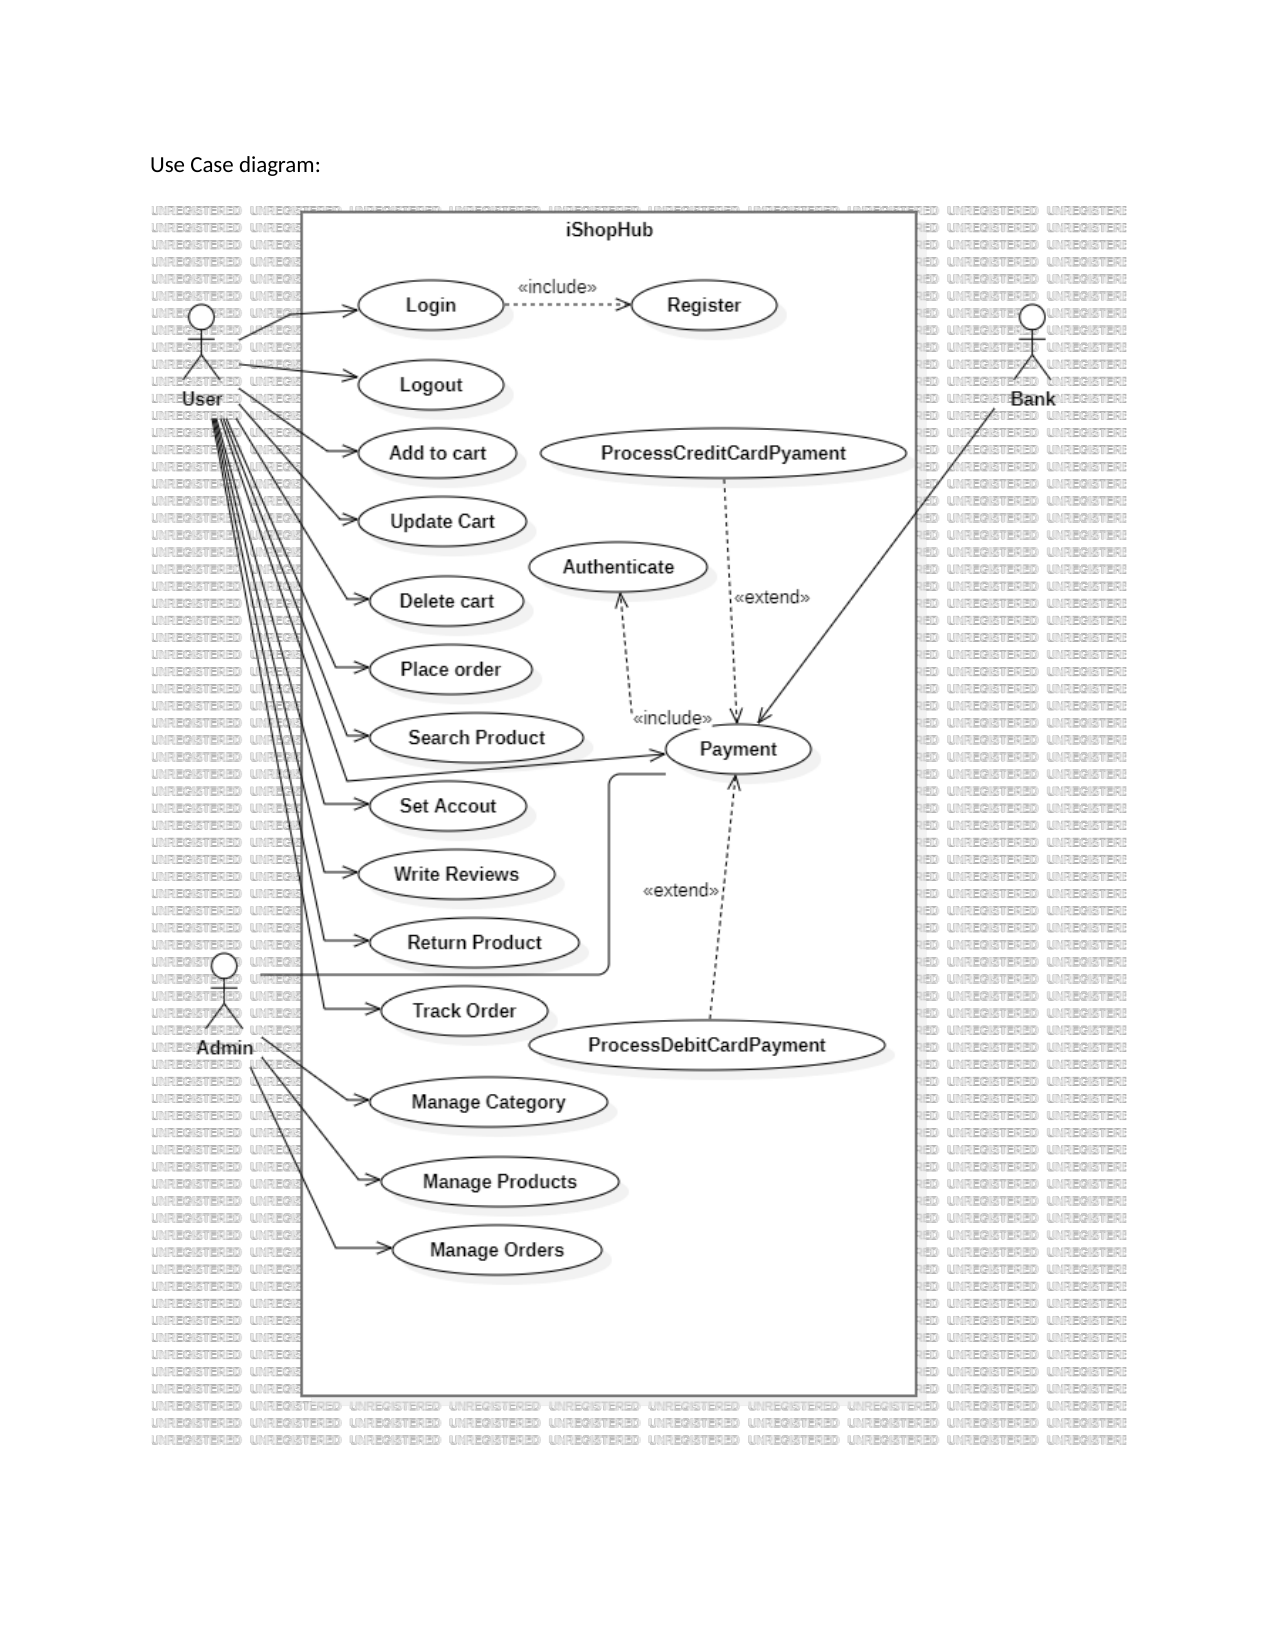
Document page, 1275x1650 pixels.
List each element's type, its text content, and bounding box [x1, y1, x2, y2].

picture [151, 199, 1127, 1453]
